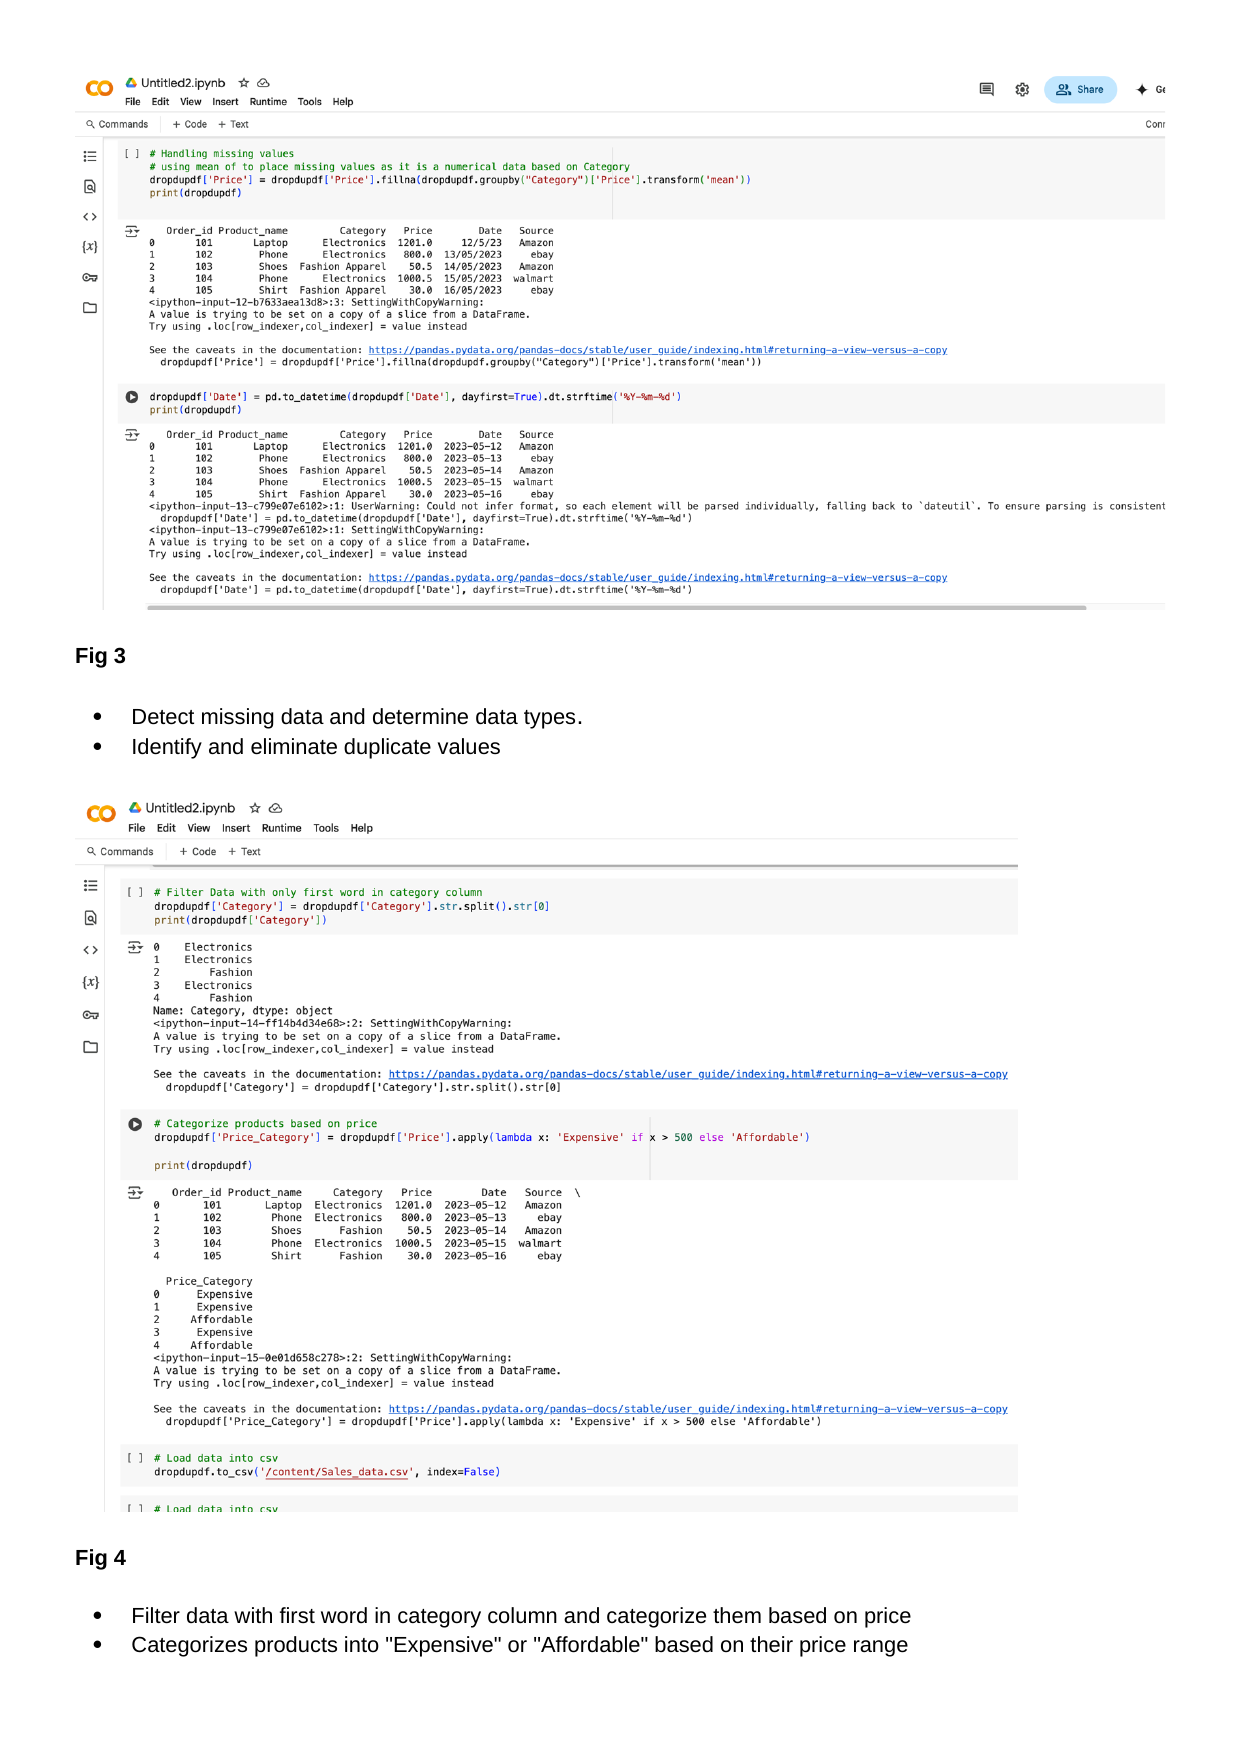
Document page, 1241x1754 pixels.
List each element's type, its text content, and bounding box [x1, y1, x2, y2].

list Detect missing data and determine data types. [94, 701, 1165, 730]
list Identify and eliminate duplicate values [94, 734, 1165, 759]
list Categorizes products into "Expensive" or "Affordable" based on their price range [94, 1632, 1165, 1658]
text Fig 3 [75, 643, 1165, 668]
picture [75, 792, 1018, 1512]
picture [75, 75, 1166, 610]
text Fig 4 [75, 1545, 1165, 1571]
list Filter data with first word in category column and categorize them based on price [94, 1603, 1165, 1629]
